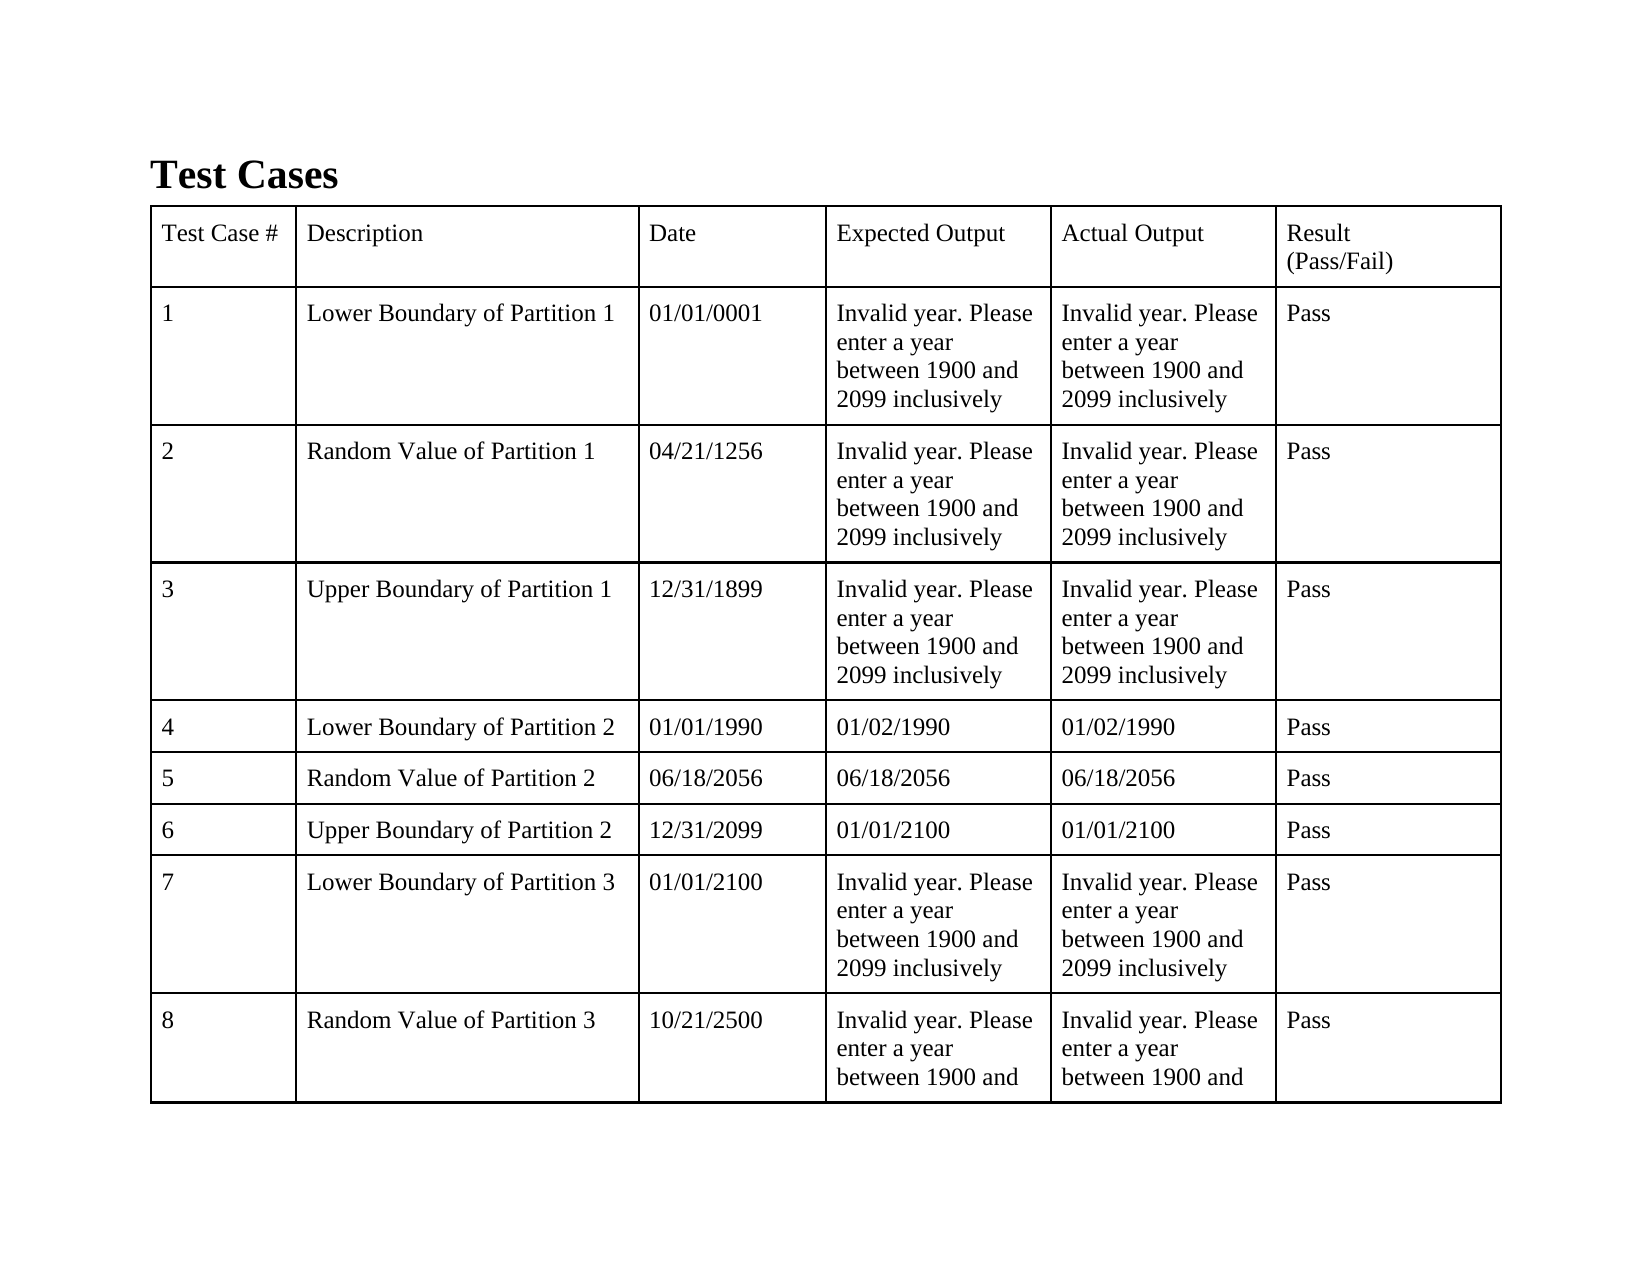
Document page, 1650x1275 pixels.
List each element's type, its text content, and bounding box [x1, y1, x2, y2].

table_cell 01/01/2100 [1052, 805, 1275, 854]
table_cell Invalid year. Please enter a year between 1900 and 2099 inclusively [827, 856, 1050, 992]
table_cell Invalid year. Please enter a year between 1900 and 2099 inclusively [1052, 288, 1275, 423]
table_cell Invalid year. Please enter a year between 1900 and 2099 inclusively [827, 564, 1050, 699]
table_header Expected Output [827, 207, 1050, 286]
table_cell 2 [152, 426, 295, 561]
text Test Cases [150, 150, 1500, 198]
table_cell Invalid year. Please enter a year between 1900 and 2099 inclusively [1052, 426, 1275, 561]
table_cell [297, 994, 638, 1101]
table_cell Random Value of Partition 1 [297, 426, 638, 561]
table_header Test Case # [152, 207, 295, 286]
table_cell 01/01/0001 [640, 288, 825, 423]
table_cell 10/21/2500 [640, 994, 825, 1101]
table_cell 04/21/1256 [640, 426, 825, 561]
table_cell Pass [1277, 805, 1500, 854]
table_cell Invalid year. Please enter a year between 1900 and 2099 inclusively [827, 426, 1050, 561]
table_cell Pass [1277, 856, 1500, 992]
table_cell 12/31/2099 [640, 805, 825, 854]
table_cell Lower Boundary of Partition 3 [297, 856, 638, 992]
table_cell 7 [152, 856, 295, 992]
table_cell Pass [1277, 288, 1500, 423]
table_cell Pass [1277, 564, 1500, 699]
table_cell 06/18/2056 [827, 753, 1050, 803]
table_cell Upper Boundary of Partition 1 [297, 564, 638, 699]
table_cell 06/18/2056 [1052, 753, 1275, 803]
table_header Description [297, 207, 638, 286]
table_cell 12/31/1899 [640, 564, 825, 699]
table_cell Lower Boundary of Partition 2 [297, 701, 638, 751]
table_cell 06/18/2056 [640, 753, 825, 803]
table_cell Upper Boundary of Partition 2 [297, 805, 638, 854]
table_cell 01/01/2100 [640, 856, 825, 992]
table_cell 6 [152, 805, 295, 854]
table_header Date [640, 207, 825, 286]
table_cell 5 [152, 753, 295, 803]
table_cell 8 [152, 994, 295, 1101]
table_cell 01/01/1990 [640, 701, 825, 751]
table_cell Pass [1277, 994, 1500, 1101]
table_cell Pass [1277, 701, 1500, 751]
table_cell Lower Boundary of Partition 1 [297, 288, 638, 423]
table_cell Invalid year. Please enter a year between 1900 and 2099 inclusively [1052, 856, 1275, 992]
table_header Actual Output [1052, 207, 1275, 286]
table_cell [1052, 994, 1275, 1101]
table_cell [827, 994, 1050, 1101]
table_cell 4 [152, 701, 295, 751]
table_cell Pass [1277, 753, 1500, 803]
table_cell Invalid year. Please enter a year between 1900 and 2099 inclusively [1052, 564, 1275, 699]
table_cell 01/01/2100 [827, 805, 1050, 854]
table_cell Random Value of Partition 2 [297, 753, 638, 803]
table_cell Invalid year. Please enter a year between 1900 and 2099 inclusively [827, 288, 1050, 423]
table_header Result (Pass/Fail) [1277, 207, 1500, 286]
table_cell 3 [152, 564, 295, 699]
table_cell 01/02/1990 [1052, 701, 1275, 751]
table_cell Pass [1277, 426, 1500, 561]
table_cell 01/02/1990 [827, 701, 1050, 751]
table_cell 1 [152, 288, 295, 423]
